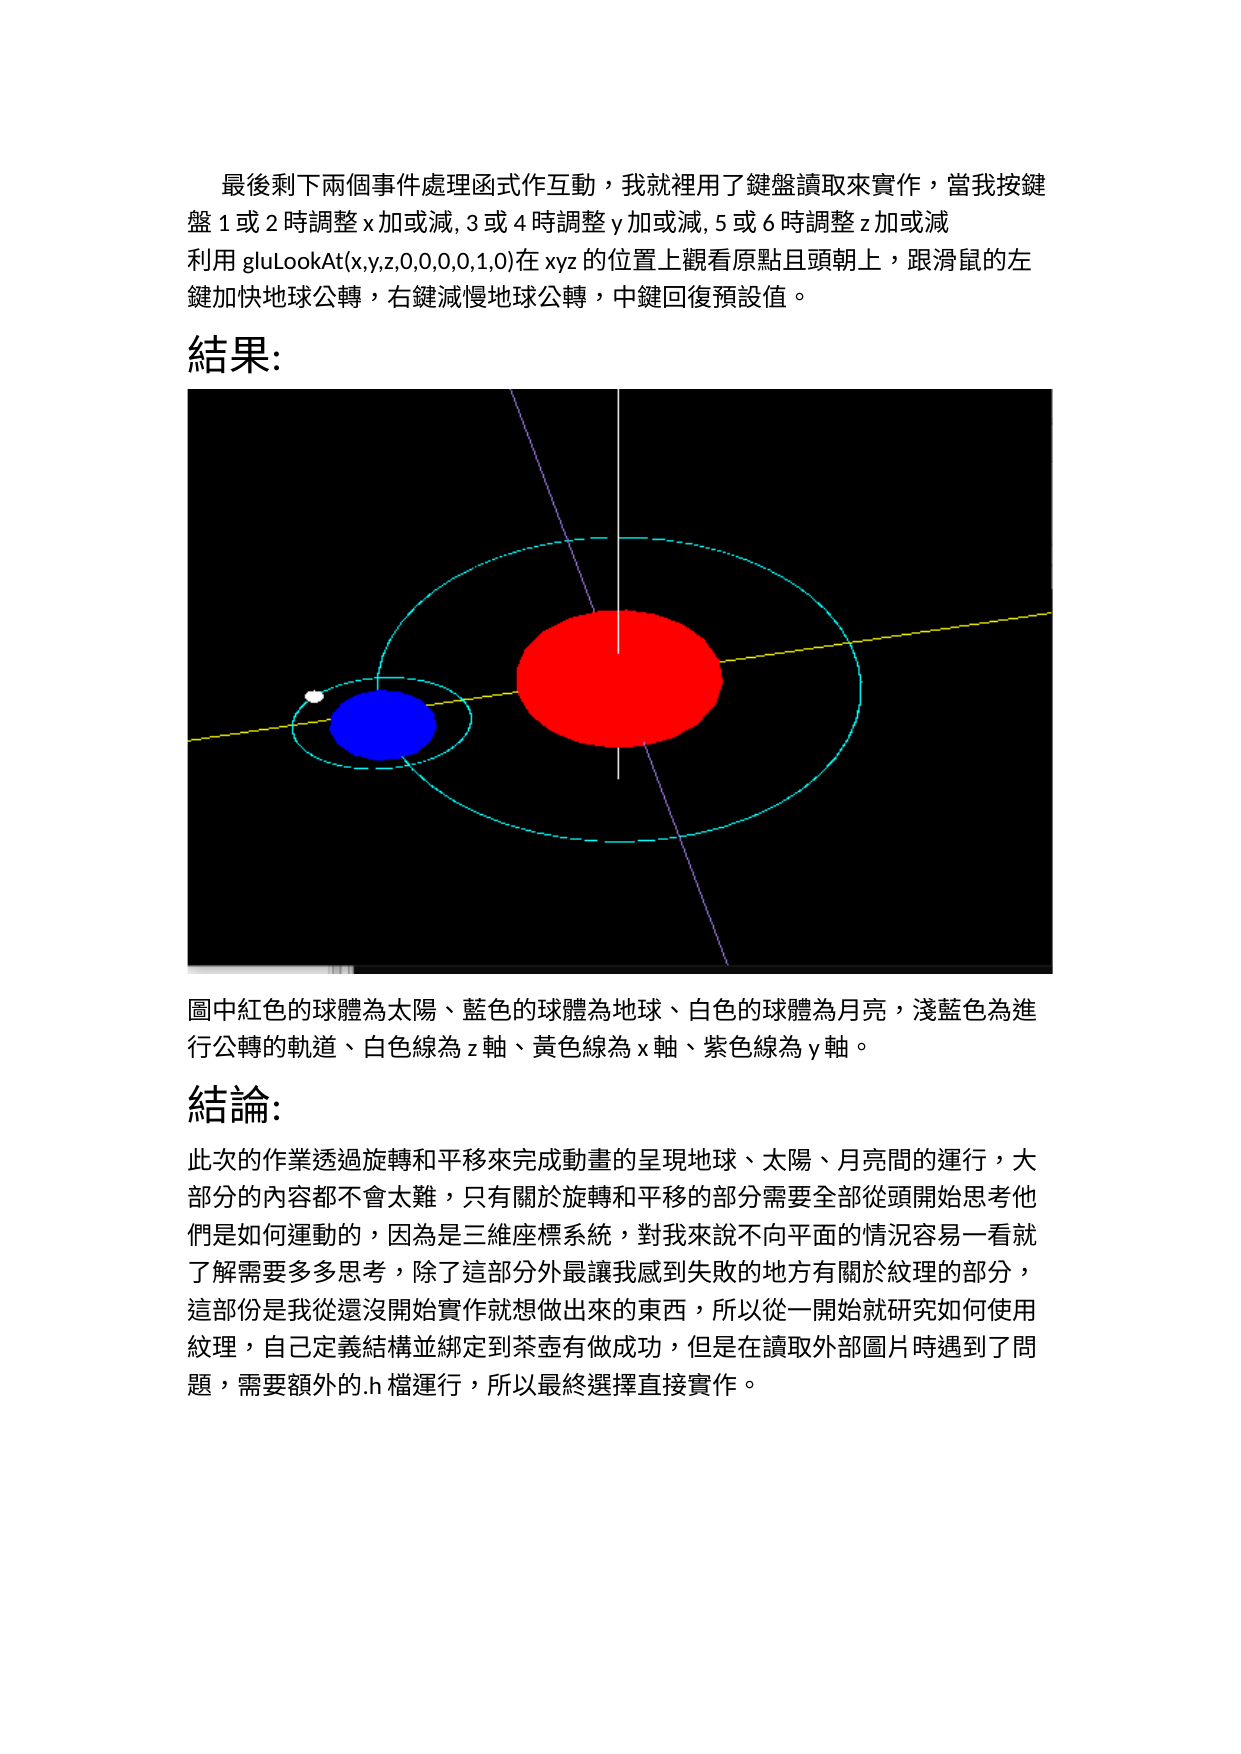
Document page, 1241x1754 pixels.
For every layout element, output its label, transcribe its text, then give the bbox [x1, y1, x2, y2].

text 圖中紅色的球體為太陽、藍色的球體為地球、白色的球體為月亮，淺藍色為進行公轉的軌道、白色線為z軸、黃色線為x軸、紫色線為y軸。 [187, 989, 1053, 1064]
text 結論: [187, 1064, 1053, 1139]
picture [187, 389, 1053, 974]
text 此次的作業透過旋轉和平移來完成動畫的呈現地球、太陽、月亮間的運行，大部分的內容都不會太難，只有關於旋轉和平移的部分需要全部從頭開始思考他們是如何運動的，因為是三維座標系統，對我來說不向平面的情況容易一看就了解需要多多思考，除了這部分外最讓我感到失敗的地方有關於紋理的部分，這部份是我從還沒開始實作就想做出來的東西，所以從一開始就研究如何使用紋理，自己定義結構並綁定到茶壺有做成功，但是在讀取外部圖片時遇到了問題，需要額外的.h檔運行，所以最終選擇直接實作。 [187, 1139, 1053, 1402]
text 最後剩下兩個事件處理函式作互動，我就裡用了鍵盤讀取來實作，當我按鍵盤1或2時調整x加或減, 3或4時調整y加或減, 5或6時調整z加或減 [187, 164, 1053, 239]
text 利用gluLookAt(x,y,z,0,0,0,0,1,0)在xyz的位置上觀看原點且頭朝上，跟滑鼠的左鍵加快地球公轉，右鍵減慢地球公轉，中鍵回復預設值。 [187, 239, 1053, 314]
text 結果: [187, 314, 1053, 389]
